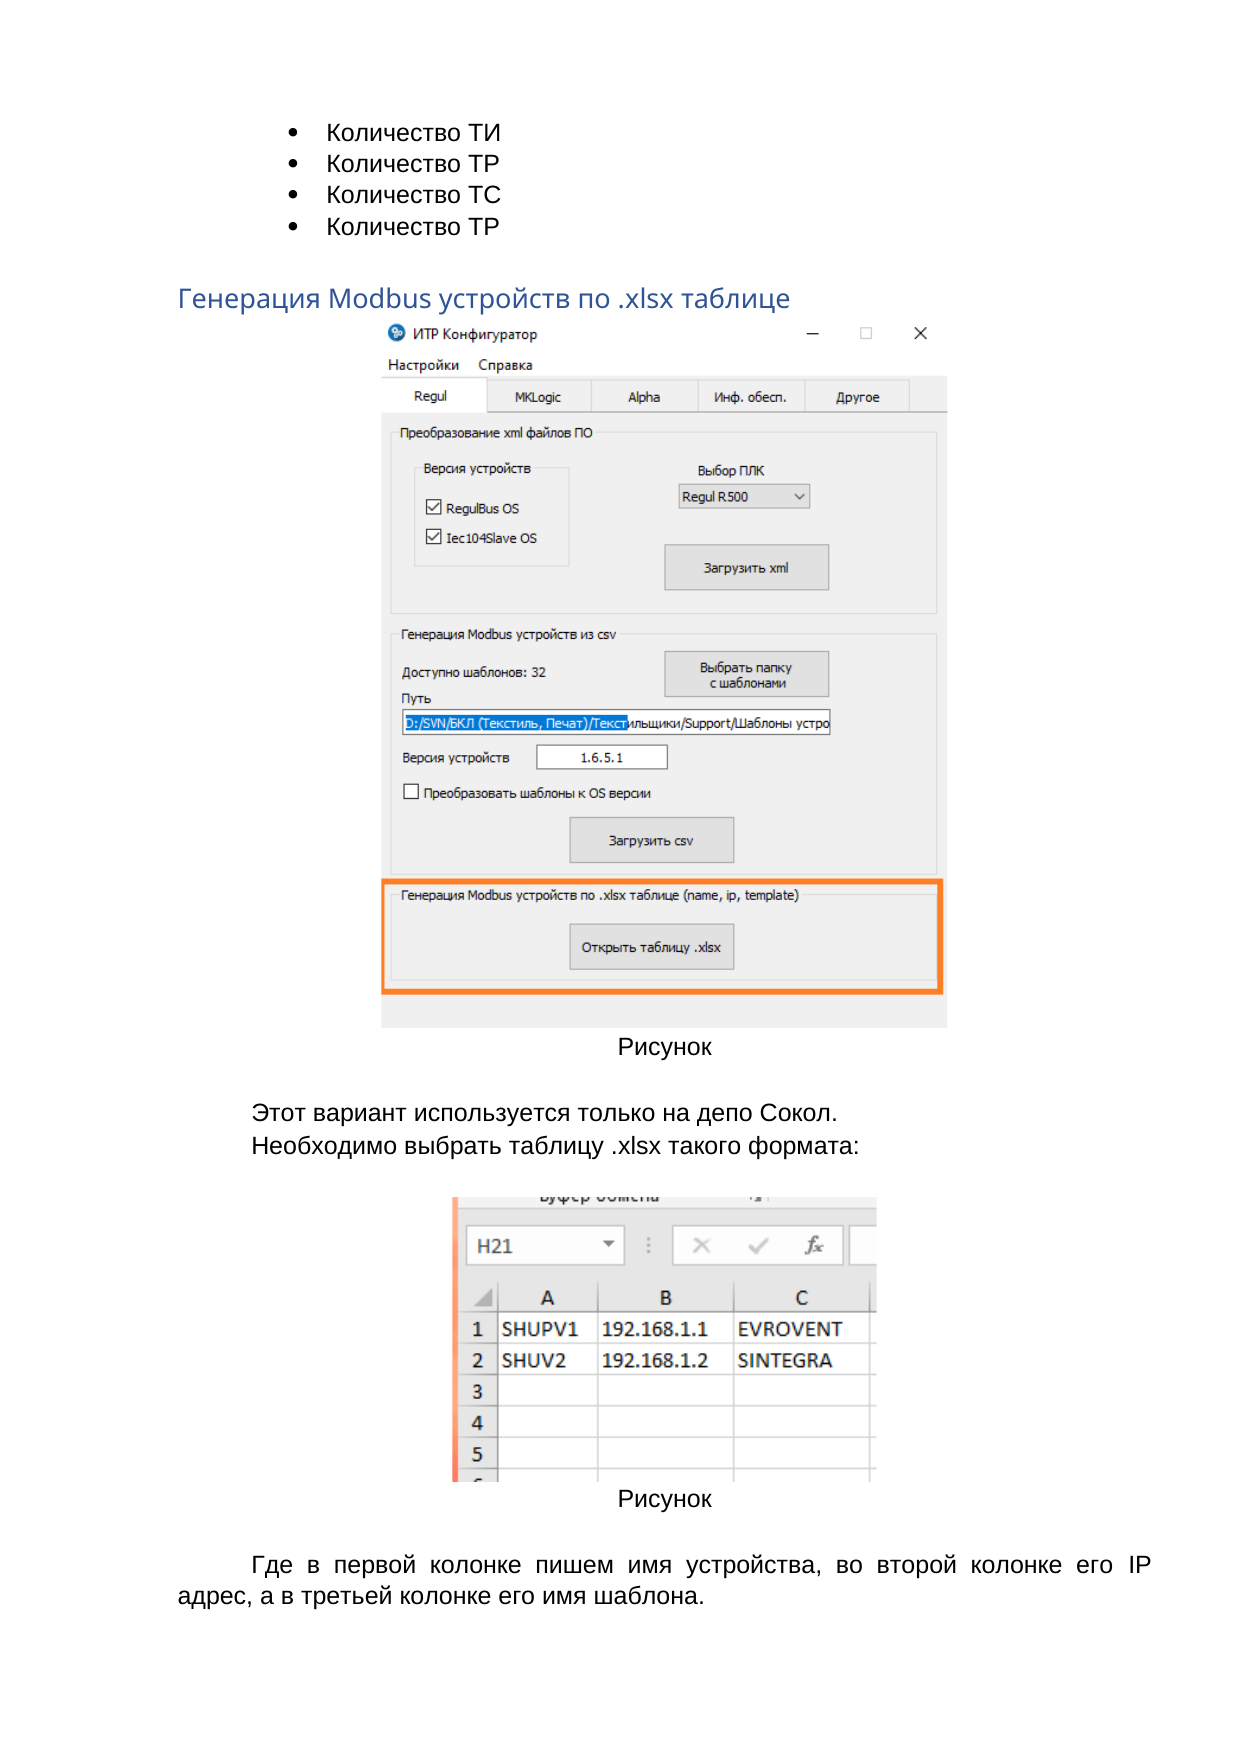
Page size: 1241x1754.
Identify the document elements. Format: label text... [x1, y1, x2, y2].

text Этот вариант используется только на депо Сокол. [177, 1098, 1152, 1127]
picture [452, 1197, 877, 1482]
list Количество ТИ [288, 118, 1152, 147]
subtitle Генерация Modbus устройств по .xlsx таблице [177, 280, 1152, 317]
text Необходимо выбрать таблицу .xlsx такого формата: [177, 1131, 1152, 1160]
picture [381, 319, 948, 1028]
list Количество ТР [288, 149, 1152, 178]
list Количество ТР [288, 212, 1152, 240]
text Где в первой колонке пишем имя устройства, во второй колонке его IP адрес, а в третьей колонке его имя шаблона. [177, 1550, 1152, 1610]
list Количество ТС [288, 180, 1152, 209]
text Рисунок [177, 1032, 1152, 1060]
